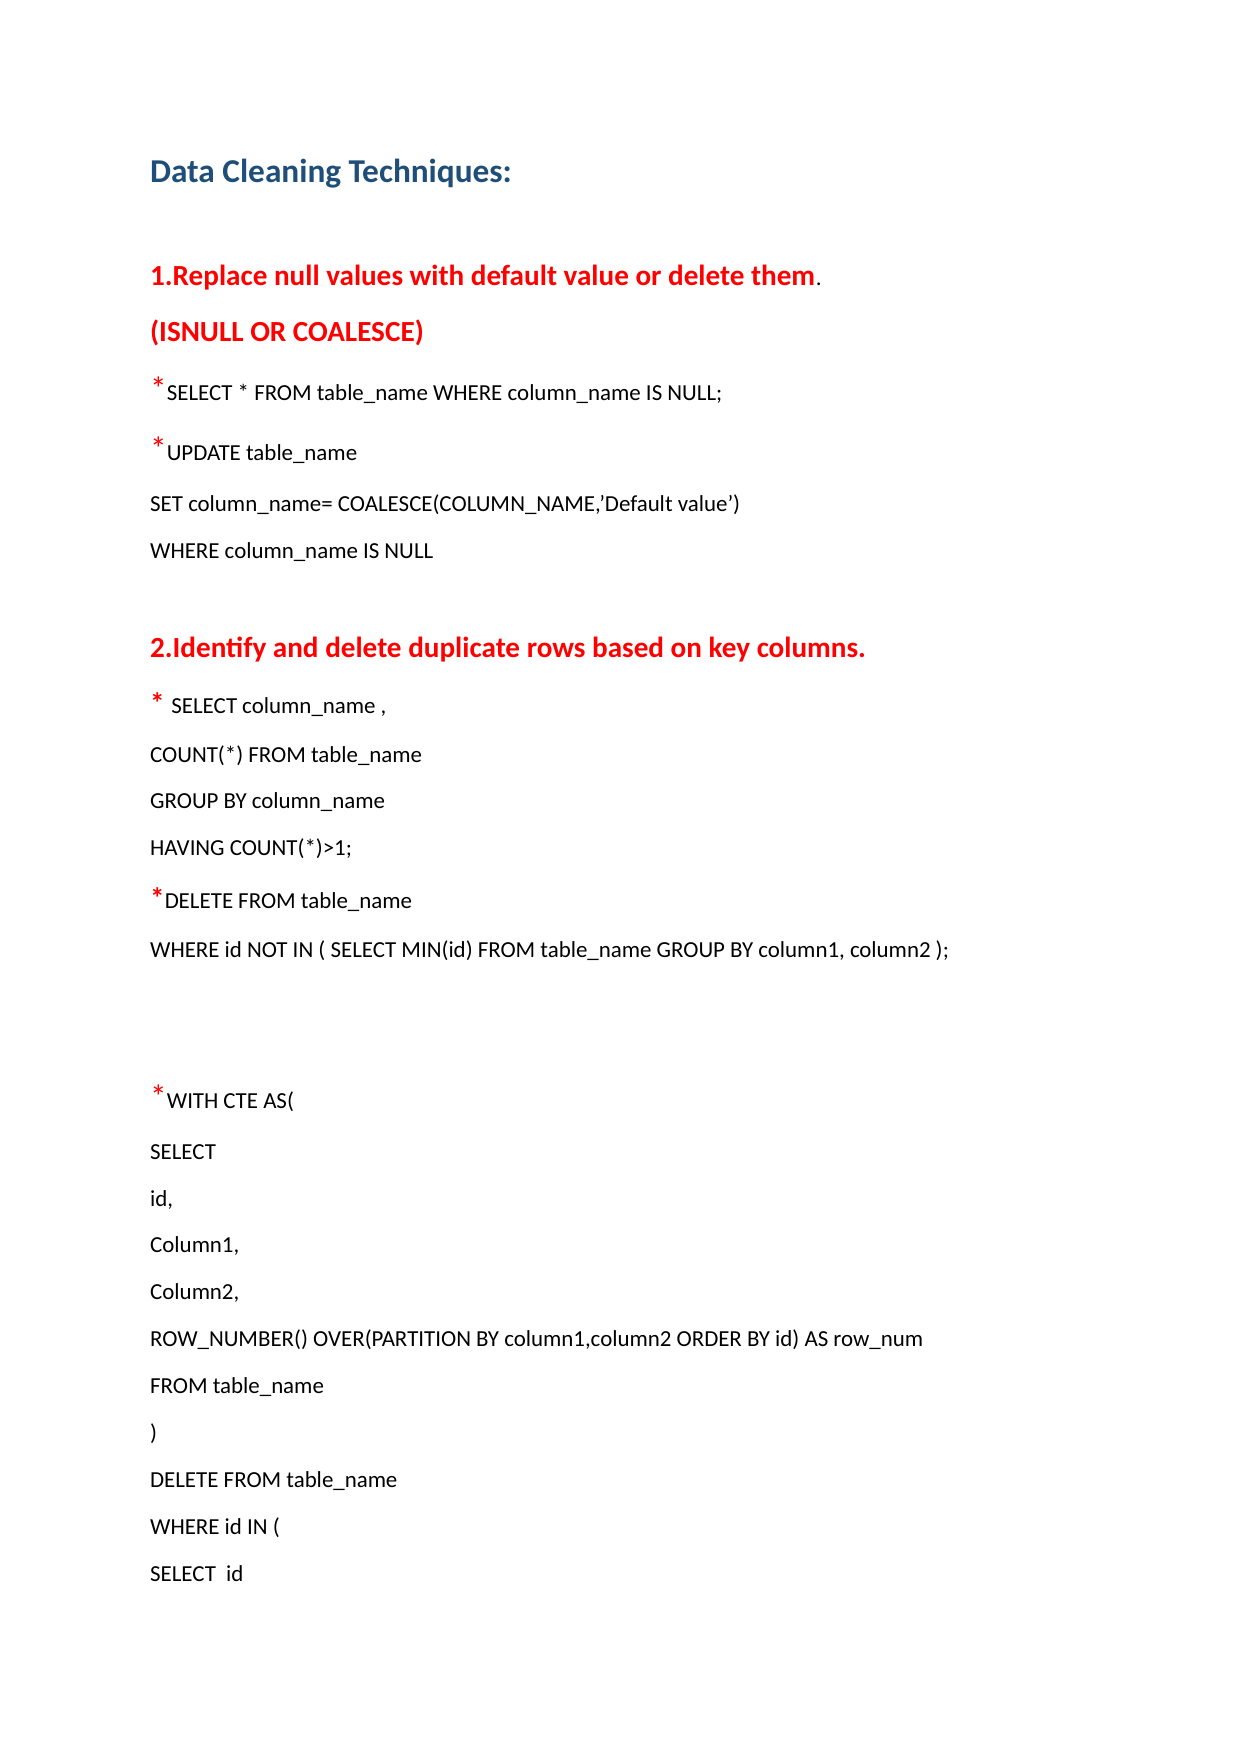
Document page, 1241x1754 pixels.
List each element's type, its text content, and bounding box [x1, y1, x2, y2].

text Column1, [150, 1231, 1090, 1258]
text ROW_NUMBER() OVER(PARTITION BY column1,column2 ORDER BY id) AS row_num [150, 1324, 1090, 1352]
text SELECT [150, 1137, 1090, 1165]
text *WITH CTE AS( [150, 1076, 1090, 1117]
text Column2, [150, 1277, 1090, 1305]
text *UPDATE table_name [150, 428, 1090, 469]
text HAVING COUNT(*)>1; [150, 833, 1090, 862]
text WHERE column_name IS NULL [150, 536, 1090, 564]
text SELECT id [150, 1559, 1090, 1587]
text DELETE FROM table_name [150, 1465, 1090, 1493]
text COUNT(*) FROM table_name [150, 740, 1090, 768]
text 2.Identify and delete duplicate rows based on key columns. [150, 629, 1090, 665]
text 1.Replace null values with default value or delete them. [150, 257, 1090, 293]
text WHERE id NOT IN ( SELECT MIN(id) FROM table_name GROUP BY column1, column2 ); [150, 936, 1090, 963]
text ) [150, 1418, 1090, 1446]
text * SELECT column_name , [150, 685, 1090, 720]
text WHERE id IN ( [150, 1512, 1090, 1540]
text (ISNULL OR COALESCE) [150, 313, 1090, 348]
text *DELETE FROM table_name [150, 880, 1090, 916]
text id, [150, 1184, 1090, 1212]
text Data Cleaning Techniques: [150, 150, 1090, 191]
text GROUP BY column_name [150, 787, 1090, 815]
text *SELECT * FROM table_name WHERE column_name IS NULL; [150, 368, 1090, 408]
text FROM table_name [150, 1371, 1090, 1399]
text SET column_name= COALESCE(COLUMN_NAME,’Default value’) [150, 489, 1090, 517]
